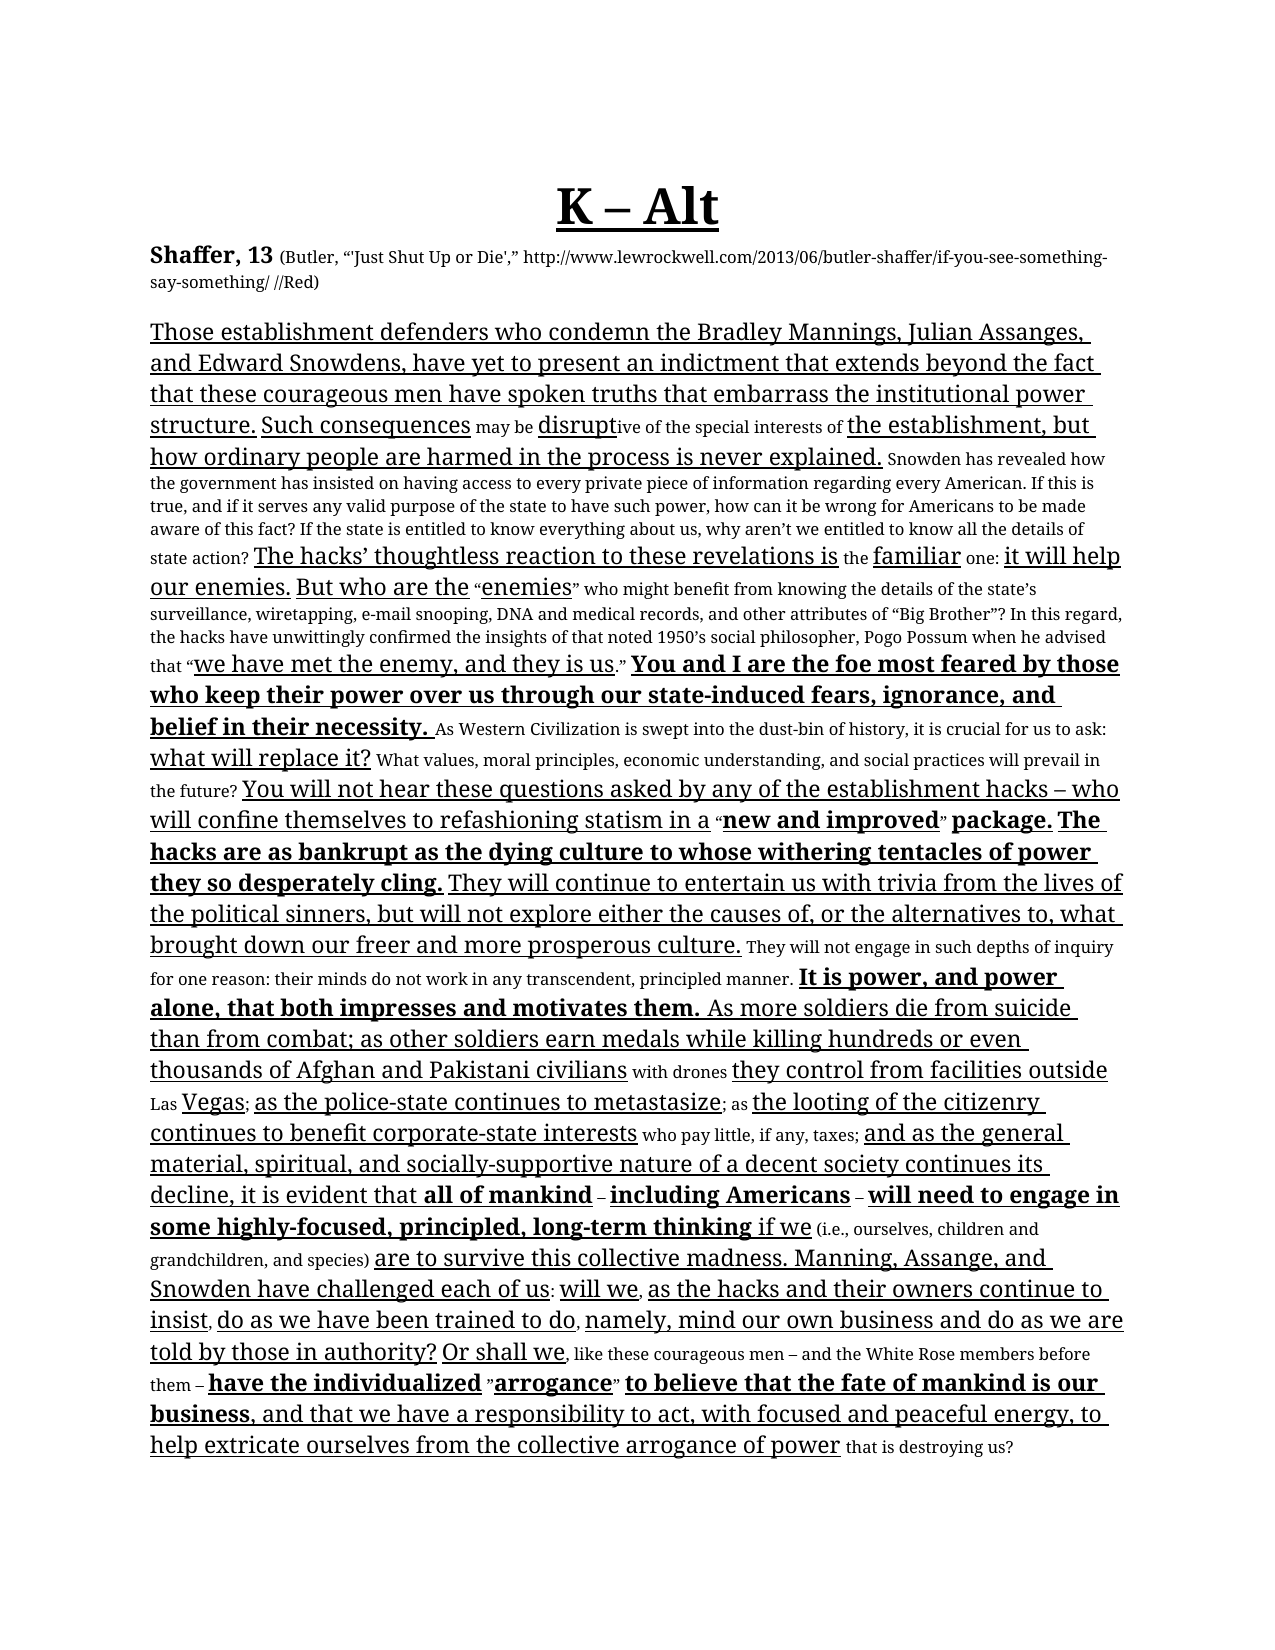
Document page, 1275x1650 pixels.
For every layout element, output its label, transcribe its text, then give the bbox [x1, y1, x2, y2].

text Shaffer, 13 (Butler, “'Just Shut Up or Die',” http://www.lewrockwell.com/2013/06/butler-shaffer/if-you-see-something-say-something/ //Red) [150, 239, 1125, 293]
subtitle K – Alt [150, 171, 1125, 239]
text Those establishment defenders who condemn the Bradley Mannings, Julian Assanges, and Edward Snowdens, have yet to present an indictment that extends beyond the fact that these courageous men have spoken truths that embarrass the institutional power structure. Such consequences may be disruptive of the special interests of the establishment, but how ordinary people are harmed in the process is never explained. Snowden has revealed how the government has insisted on having access to every private piece of information regarding every American. If this is true, and if it serves any valid purpose of the state to have such power, how can it be wrong for Americans to be made aware of this fact? If the state is entitled to know everything about us, why aren’t we entitled to know all the details of state action? The hacks’ thoughtless reaction to these revelations is the familiar one: it will help our enemies. But who are the “enemies” who might benefit from knowing the details of the state’s surveillance, wiretapping, e-mail snooping, DNA and medical records, and other attributes of “Big Brother”? In this regard, the hacks have unwittingly confirmed the insights of that noted 1950’s social philosopher, Pogo Possum when he advised that “we have met the enemy, and they is us.” You and I are the foe most feared by those who keep their power over us through our state-induced fears, ignorance, and belief in their necessity. As Western Civilization is swept into the dust-bin of history, it is crucial for us to ask: what will replace it? What values, moral principles, economic understanding, and social practices will prevail in the future? You will not hear these questions asked by any of the establishment hacks – who will confine themselves to refashioning statism in a “new and improved” package. The hacks are as bankrupt as the dying culture to whose withering tentacles of power they so desperately cling. They will continue to entertain us with trivia from the lives of the political sinners, but will not explore either the causes of, or the alternatives to, what brought down our freer and more prosperous culture. They will not engage in such depths of inquiry for one reason: their minds do not work in any transcendent, principled manner. It is power, and power alone, that both impresses and motivates them. As more soldiers die from suicide than from combat; as other soldiers earn medals while killing hundreds or even thousands of Afghan and Pakistani civilians with drones they control from facilities outside Las Vegas; as the police-state continues to metastasize; as the looting of the citizenry continues to benefit corporate-state interests who pay little, if any, taxes; and as the general material, spiritual, and socially-supportive nature of a decent society continues its decline, it is evident that all of mankind – including Americans – will need to engage in some highly-focused, principled, long-term thinking if we (i.e., ourselves, children and grandchildren, and species) are to survive this collective madness. Manning, Assange, and Snowden have challenged each of us: will we, as the hacks and their owners continue to insist, do as we have been trained to do, namely, mind our own business and do as we are told by those in authority? Or shall we, like these courageous men – and the White Rose members before them – have the individualized ”arrogance” to believe that the fate of mankind is our business, and that we have a responsibility to act, with focused and peaceful energy, to help extricate ourselves from the collective arrogance of power that is destroying us? [150, 316, 1125, 1460]
